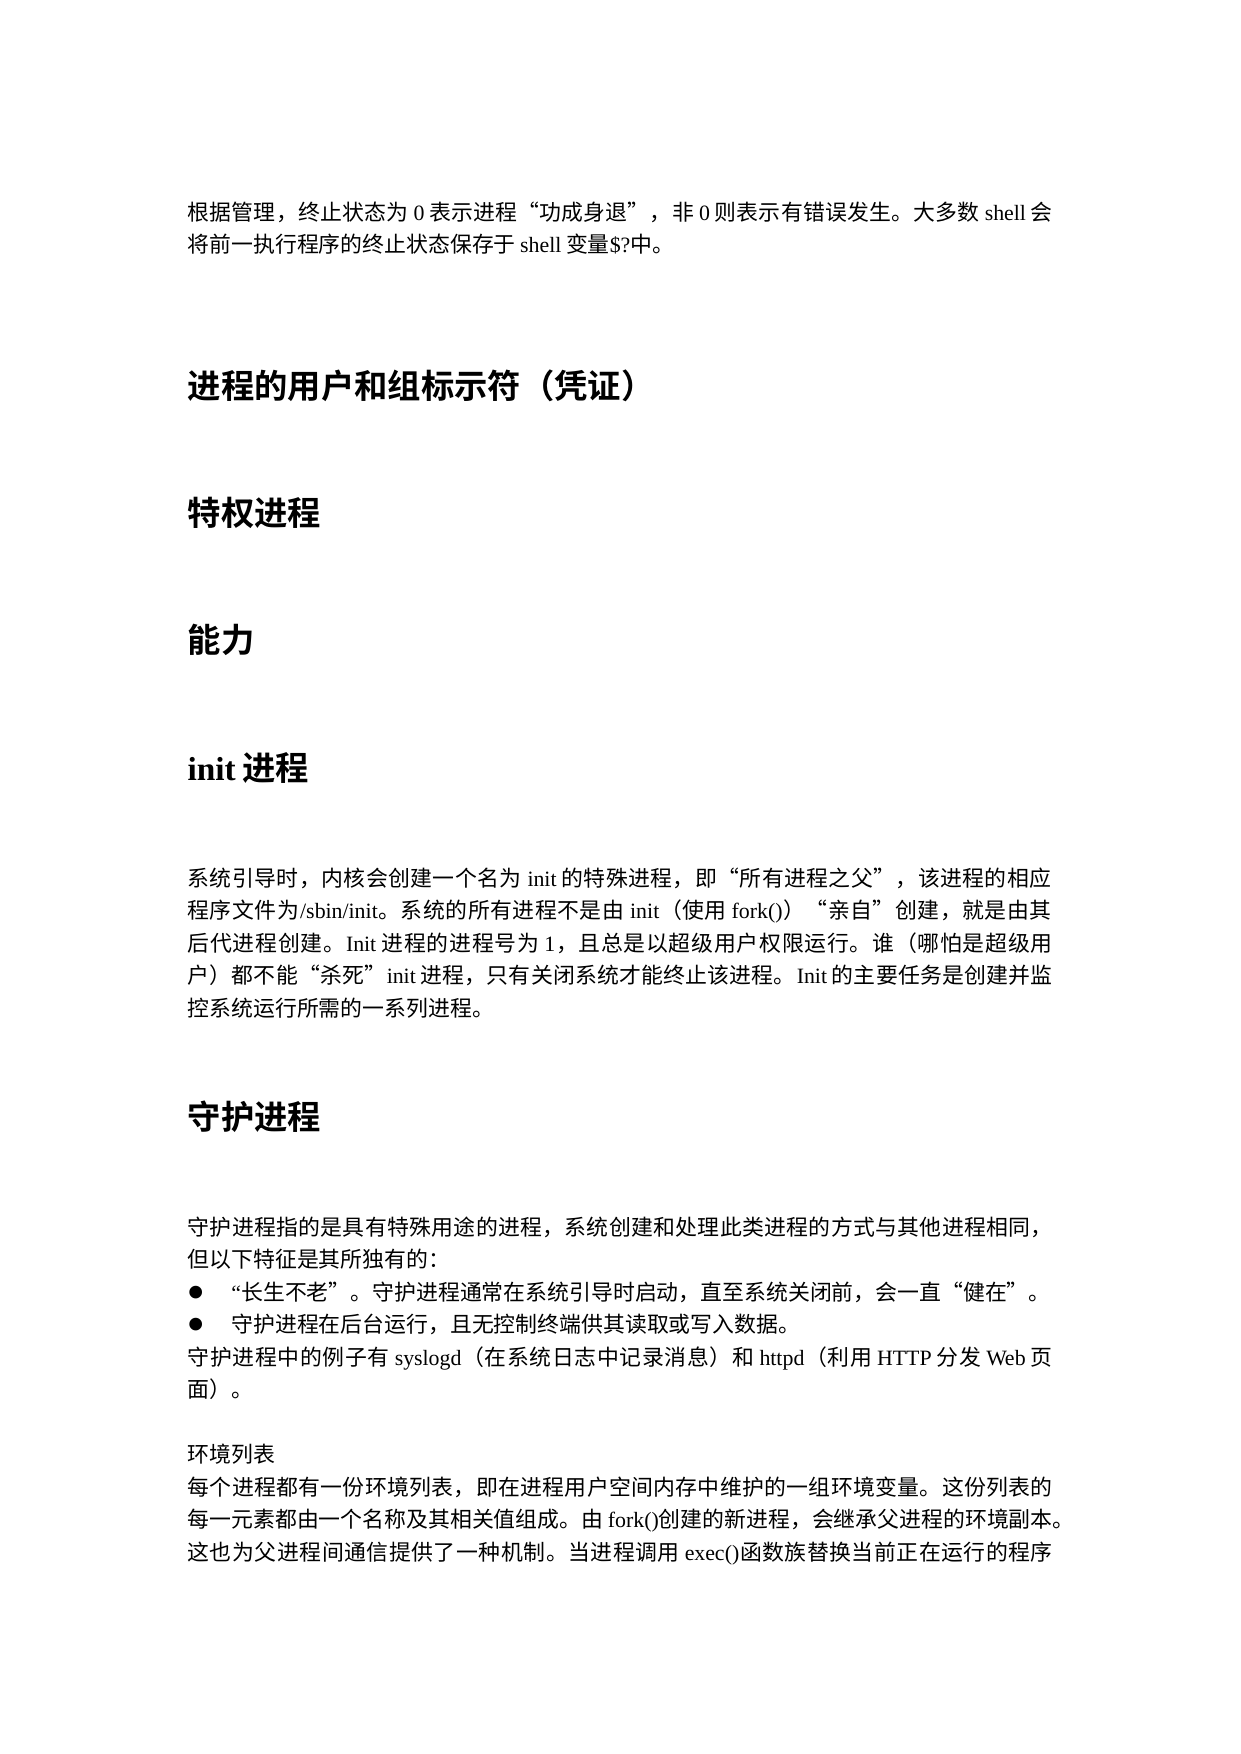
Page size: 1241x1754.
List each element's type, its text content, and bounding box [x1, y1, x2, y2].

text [187, 1469, 1053, 1567]
list “长生不老”。守护进程通常在系统引导时启动，直至系统关闭前，会一直“健在”。 [187, 1274, 1053, 1307]
subtitle init进程 [187, 733, 1053, 798]
text 系统引导时，内核会创建一个名为init的特殊进程，即“所有进程之父”，该进程的相应程序文件为/sbin/init。系统的所有进程不是由init（使用fork()）“亲自”创建，就是由其后代进程创建。Init进程的进程号为1，且总是以超级用户权限运行。谁（哪怕是超级用户）都不能“杀死”init进程，只有关闭系统才能终止该进程。Init的主要任务是创建并监控系统运行所需的一系列进程。 [187, 860, 1053, 1023]
subtitle 守护进程 [187, 1082, 1053, 1147]
text 根据管理，终止状态为0表示进程“功成身退”，非0则表示有错误发生。大多数shell会将前一执行程序的终止状态保存于shell变量$?中。 [187, 194, 1053, 259]
list 守护进程在后台运行，且无控制终端供其读取或写入数据。 [187, 1307, 1053, 1339]
text 环境列表 [187, 1437, 1053, 1469]
subtitle 特权进程 [187, 479, 1053, 544]
subtitle 能力 [187, 606, 1053, 671]
text 守护进程指的是具有特殊用途的进程，系统创建和处理此类进程的方式与其他进程相同，但以下特征是其所独有的： [187, 1209, 1053, 1274]
subtitle 进程的用户和组标示符（凭证） [187, 352, 1053, 417]
text 守护进程中的例子有syslogd（在系统日志中记录消息）和httpd（利用HTTP分发Web页面）。 [187, 1339, 1053, 1404]
